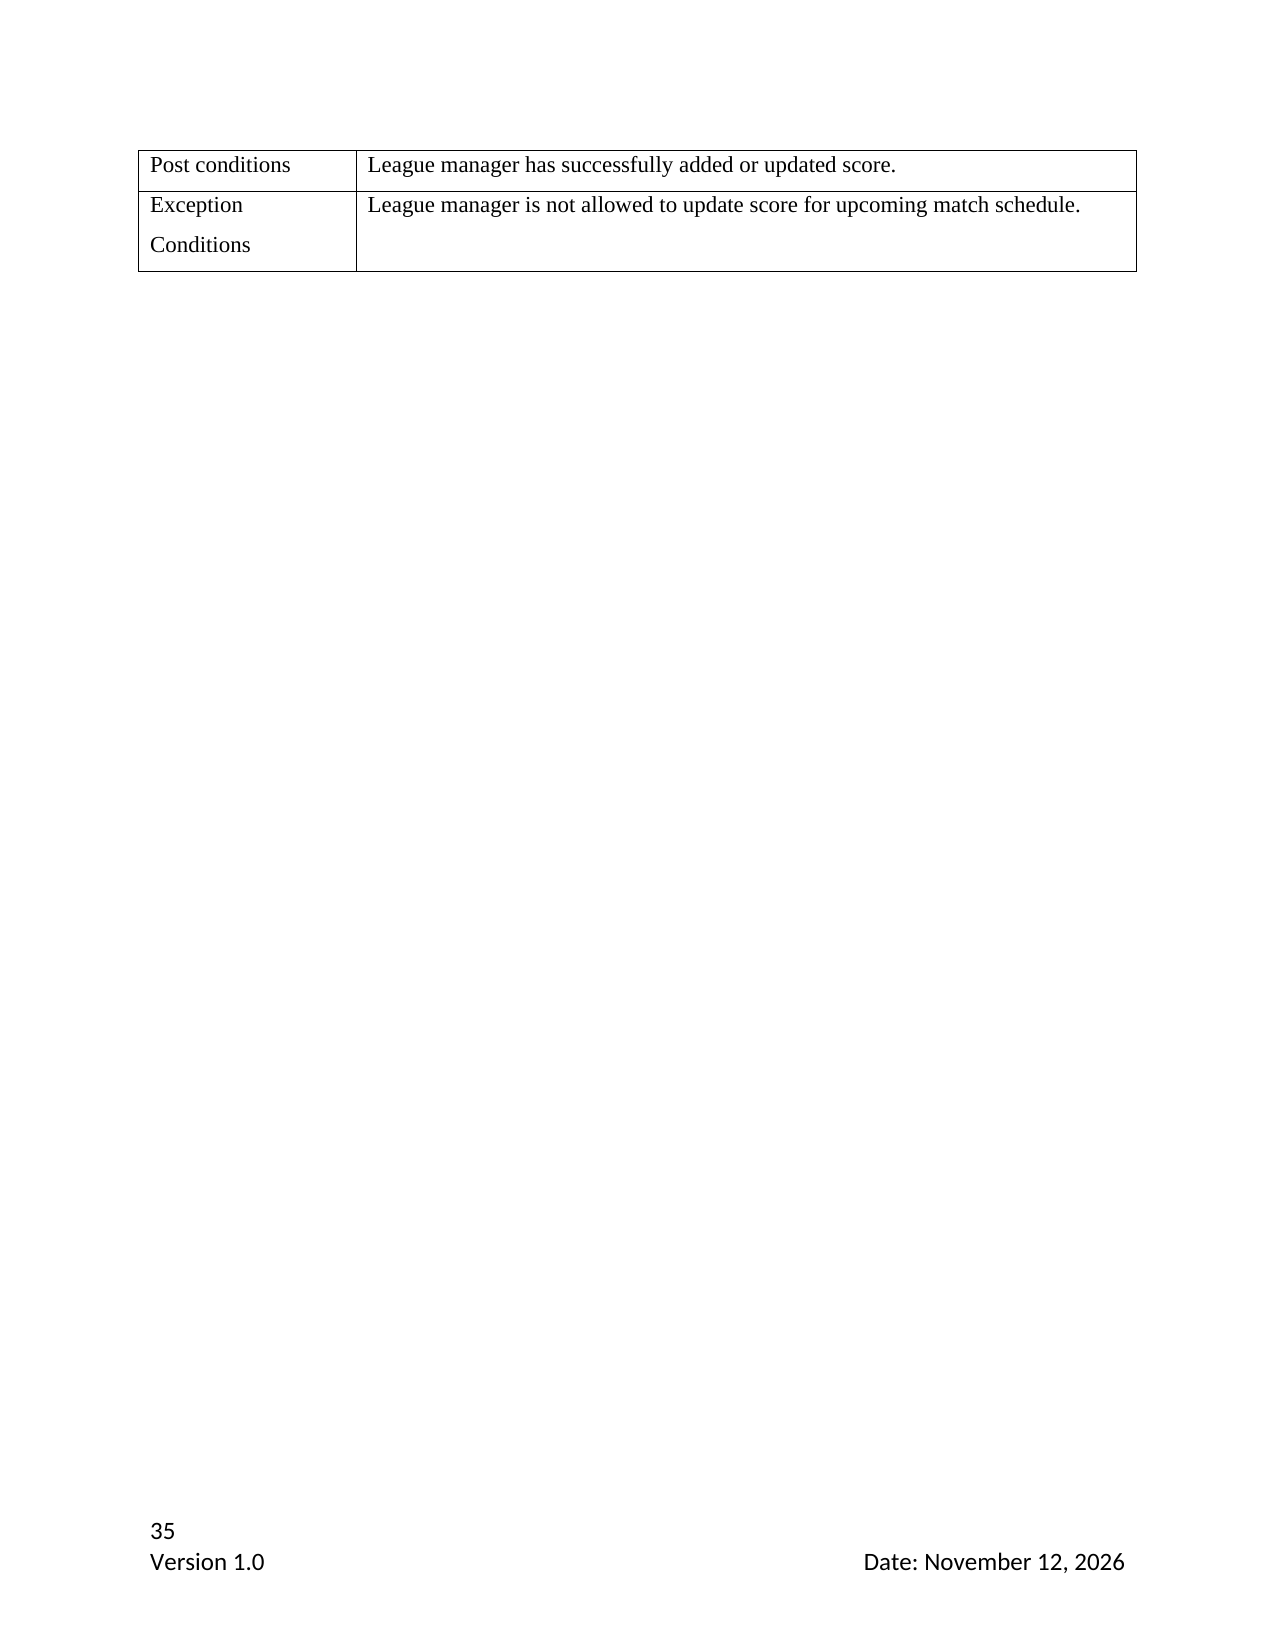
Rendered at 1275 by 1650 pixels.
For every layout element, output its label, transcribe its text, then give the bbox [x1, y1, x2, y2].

table_cell Post conditions [139, 151, 356, 191]
table_cell League manager has successfully added or updated score. [357, 151, 1136, 191]
table_cell Exception Conditions [139, 192, 356, 271]
table_cell League manager is not allowed to update score for upcoming match schedule. [357, 192, 1136, 271]
